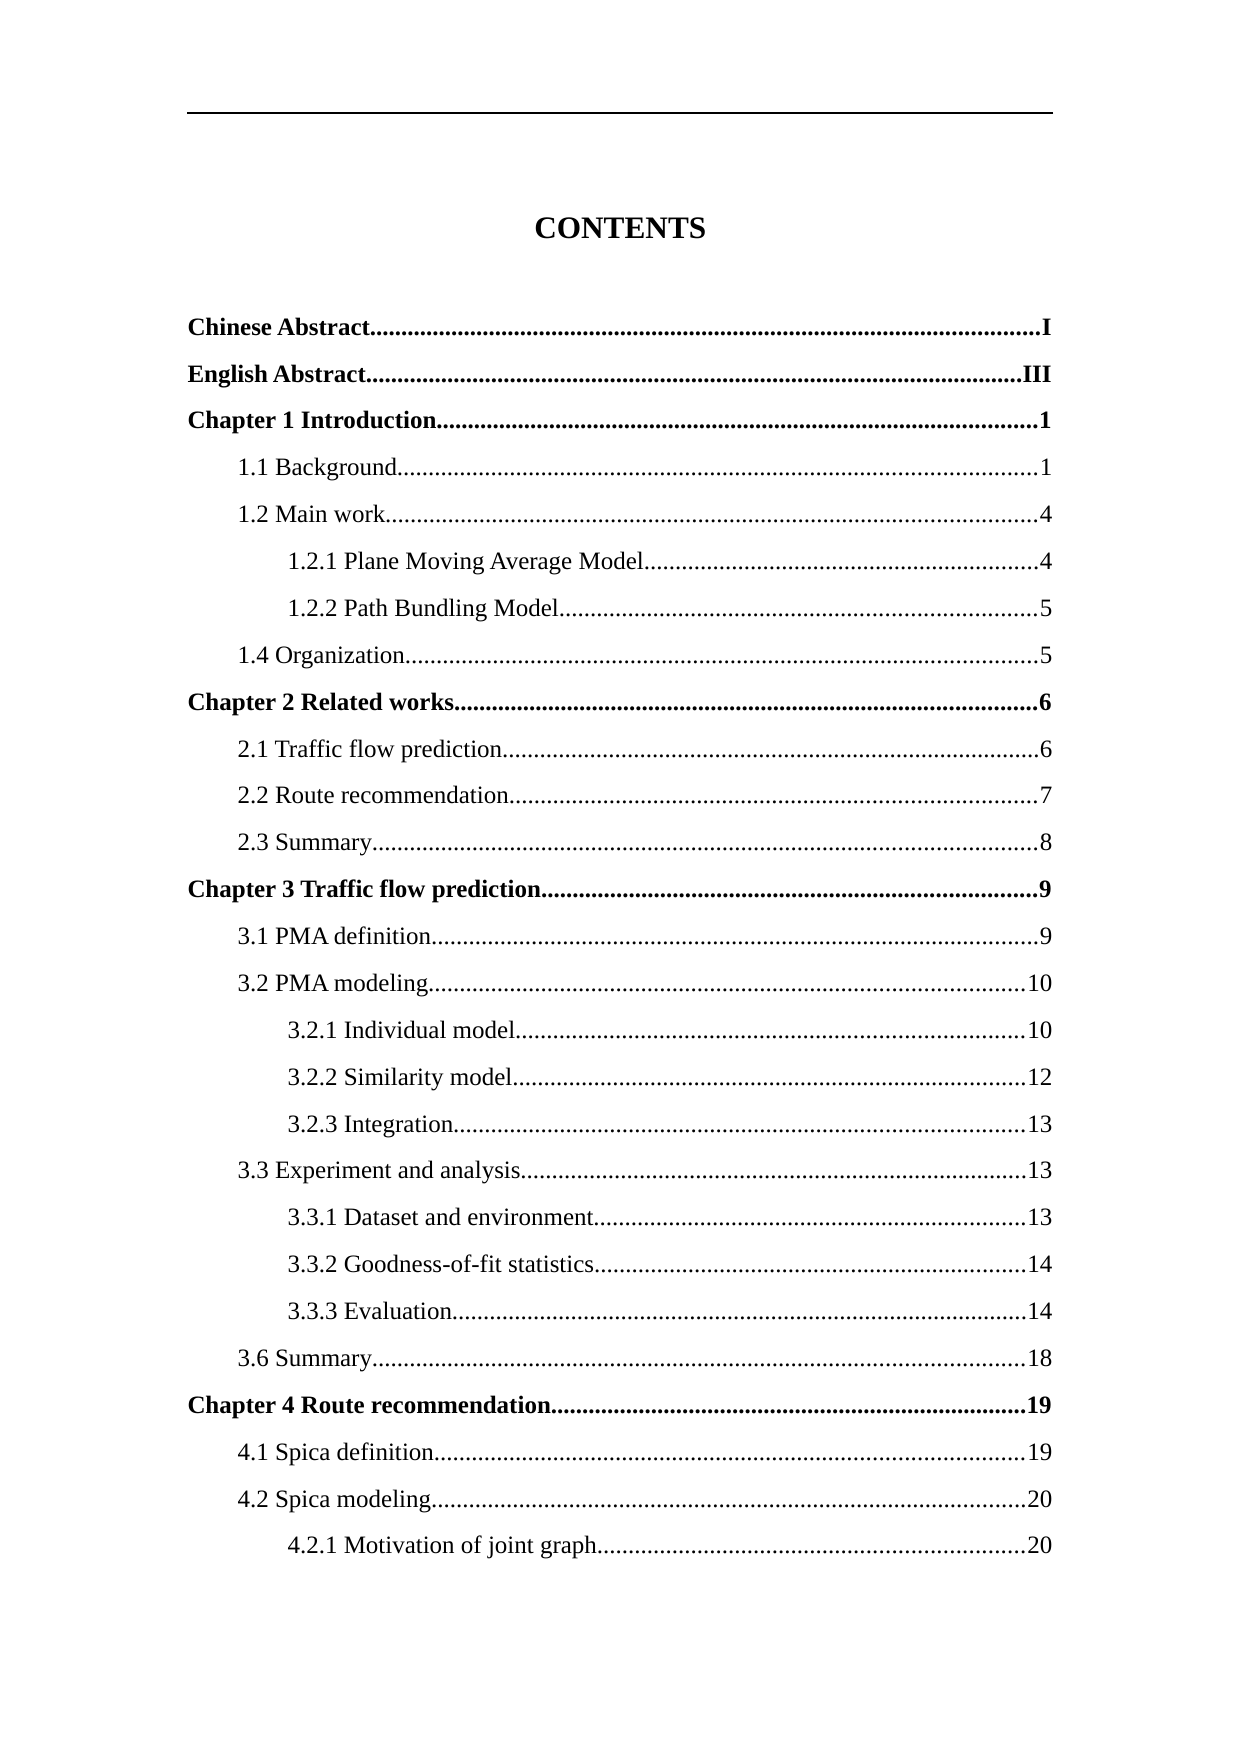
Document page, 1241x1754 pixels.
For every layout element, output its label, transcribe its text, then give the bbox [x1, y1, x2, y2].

text 3.2 PMA modeling 10 [237, 966, 1053, 999]
text 4.2.1 Motivation of joint graph 20 [287, 1529, 1053, 1561]
text Chapter 3 Traffic flow prediction 9 [187, 872, 1053, 905]
text 3.6 Summary 18 [237, 1341, 1053, 1374]
text 4.1 Spica definition 19 [237, 1435, 1053, 1467]
text 1.2.2 Path Bundling Model 5 [287, 591, 1053, 624]
text 3.1 PMA definition 9 [237, 919, 1053, 952]
text 3.2.3 Integration 13 [287, 1107, 1053, 1139]
text Chapter 2 Related works 6 [187, 685, 1053, 717]
text 1.2.1 Plane Moving Average Model 4 [287, 544, 1053, 577]
text 3.3.1 Dataset and environment 13 [287, 1201, 1053, 1233]
text 1.1 Background 1 [237, 451, 1053, 483]
text Chapter 4 Route recommendation 19 [187, 1388, 1053, 1421]
text 3.3 Experiment and analysis 13 [237, 1154, 1053, 1186]
text 3.3.3 Evaluation 14 [287, 1294, 1053, 1327]
subtitle CONTENTS [187, 194, 1053, 259]
text 2.2 Route recommendation 7 [237, 779, 1053, 811]
text English Abstract III [187, 357, 1053, 389]
text 2.3 Summary 8 [237, 826, 1053, 858]
text 3.2.1 Individual model 10 [287, 1013, 1053, 1046]
text 2.1 Traffic flow prediction 6 [237, 732, 1053, 764]
text 1.2 Main work 4 [237, 497, 1053, 530]
text 4.2 Spica modeling 20 [237, 1482, 1053, 1514]
text 3.2.2 Similarity model 12 [287, 1060, 1053, 1092]
text Chinese Abstract I [187, 310, 1053, 342]
text 1.4 Organization 5 [237, 638, 1053, 671]
text 3.3.2 Goodness-of-fit statistics 14 [287, 1247, 1053, 1280]
text Chapter 1 Introduction 1 [187, 404, 1053, 436]
